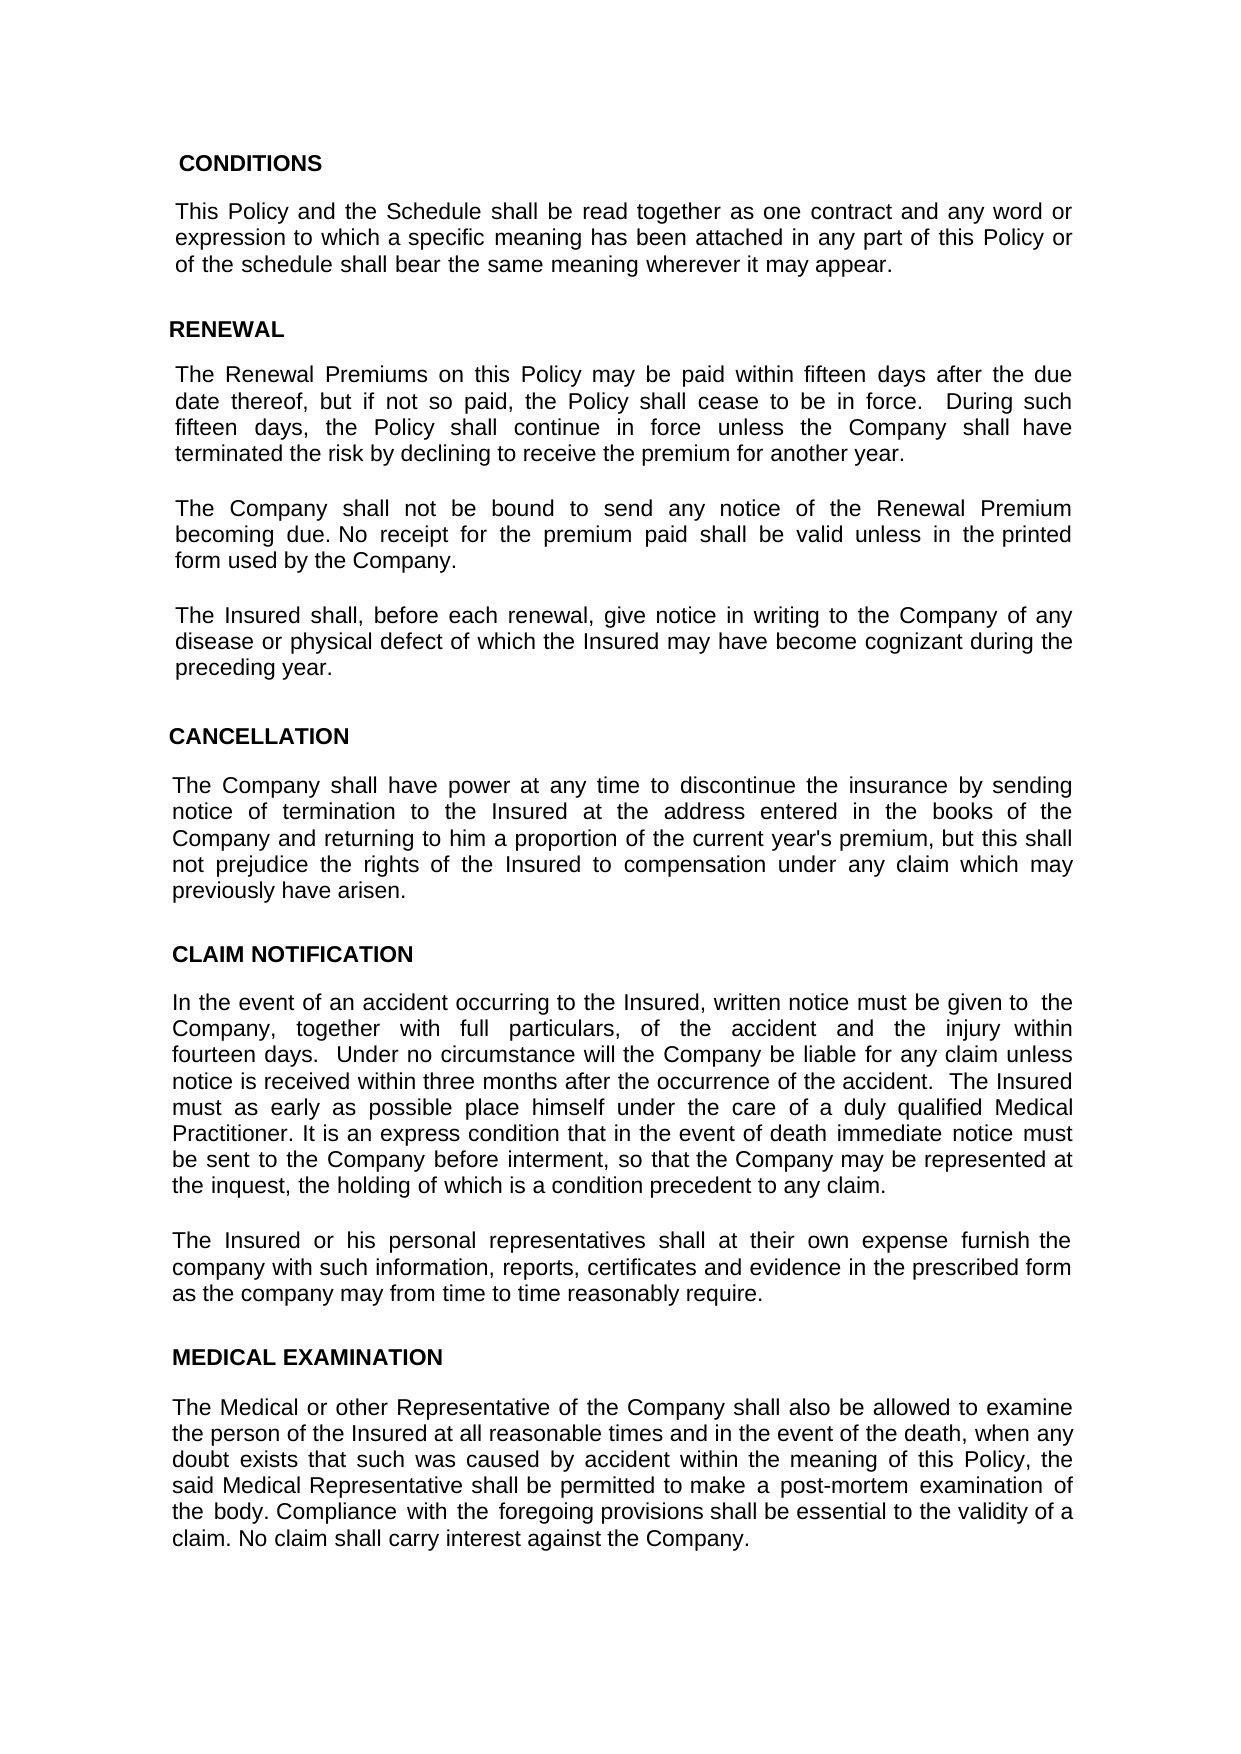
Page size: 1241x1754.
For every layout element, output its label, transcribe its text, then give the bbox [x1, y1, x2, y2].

text The Renewal Premiums on this Policy may be paid within fifteen days after the due date thereof, but if not so paid, the Policy shall cease to be in force. During such fifteen days, the Policy shall continue in force unless the Company shall have terminated the risk by declining to receive the premium for another year. [175, 362, 1073, 466]
text The Medical or other Representative of the Company shall also be allowed to examine the person of the Insured at all reasonable times and in the event of the death, when any doubt exists that such was caused by accident within the meaning of this Policy, the said Medical Representative shall be permitted to make a post-mortem examination of the body. Compliance with the foregoing provisions shall be essential to the validity of a claim. No claim shall carry interest against the Company. [172, 1394, 1073, 1551]
text CLAIM NOTIFICATION [172, 941, 434, 967]
text In the event of an accident occurring to the Insured, written notice must be given to the Company, together with full particulars, of the accident and the injury within fourteen days. Under no circumstance will the Company be liable for any claim unless notice is received within three months after the occurrence of the accident. The Insured must as early as possible place himself under the care of a duly qualified Medical Practitioner. It is an express condition that in the event of death immediate notice must be sent to the Company before interment, so that the Company may be represented at the inquest, the holding of which is a condition precedent to any claim. [172, 989, 1073, 1198]
text This Policy and the Schedule shall be read together as one contract and any word or expression to which a specific meaning has been attached in any part of this Policy or of the schedule shall bear the same meaning wherever it may appear. [175, 198, 1073, 277]
text MEDICAL EXAMINATION [172, 1344, 466, 1371]
text RENEWAL [169, 316, 295, 343]
text CANCELLATION [169, 720, 364, 749]
text CONDITIONS [169, 150, 326, 176]
text The Company shall have power at any time to discontinue the insurance by sending notice of termination to the Insured at the address entered in the books of the Company and returning to him a proportion of the current year's premium, but this shall not prejudice the rights of the Insured to compensation under any claim which may previously have arisen. [172, 772, 1073, 903]
text The Insured shall, before each renewal, give notice in writing to the Company of any disease or physical defect of which the Insured may have become cognizant during the preceding year. [175, 602, 1073, 681]
text The Insured or his personal representatives shall at their own expense furnish the company with such information, reports, certificates and evidence in the prescribed form as the company may from time to time reasonably require. [172, 1227, 1072, 1306]
text The Company shall not be bound to send any notice of the Renewal Premium becoming due. No receipt for the premium paid shall be valid unless in the printed form used by the Company. [175, 495, 1073, 573]
